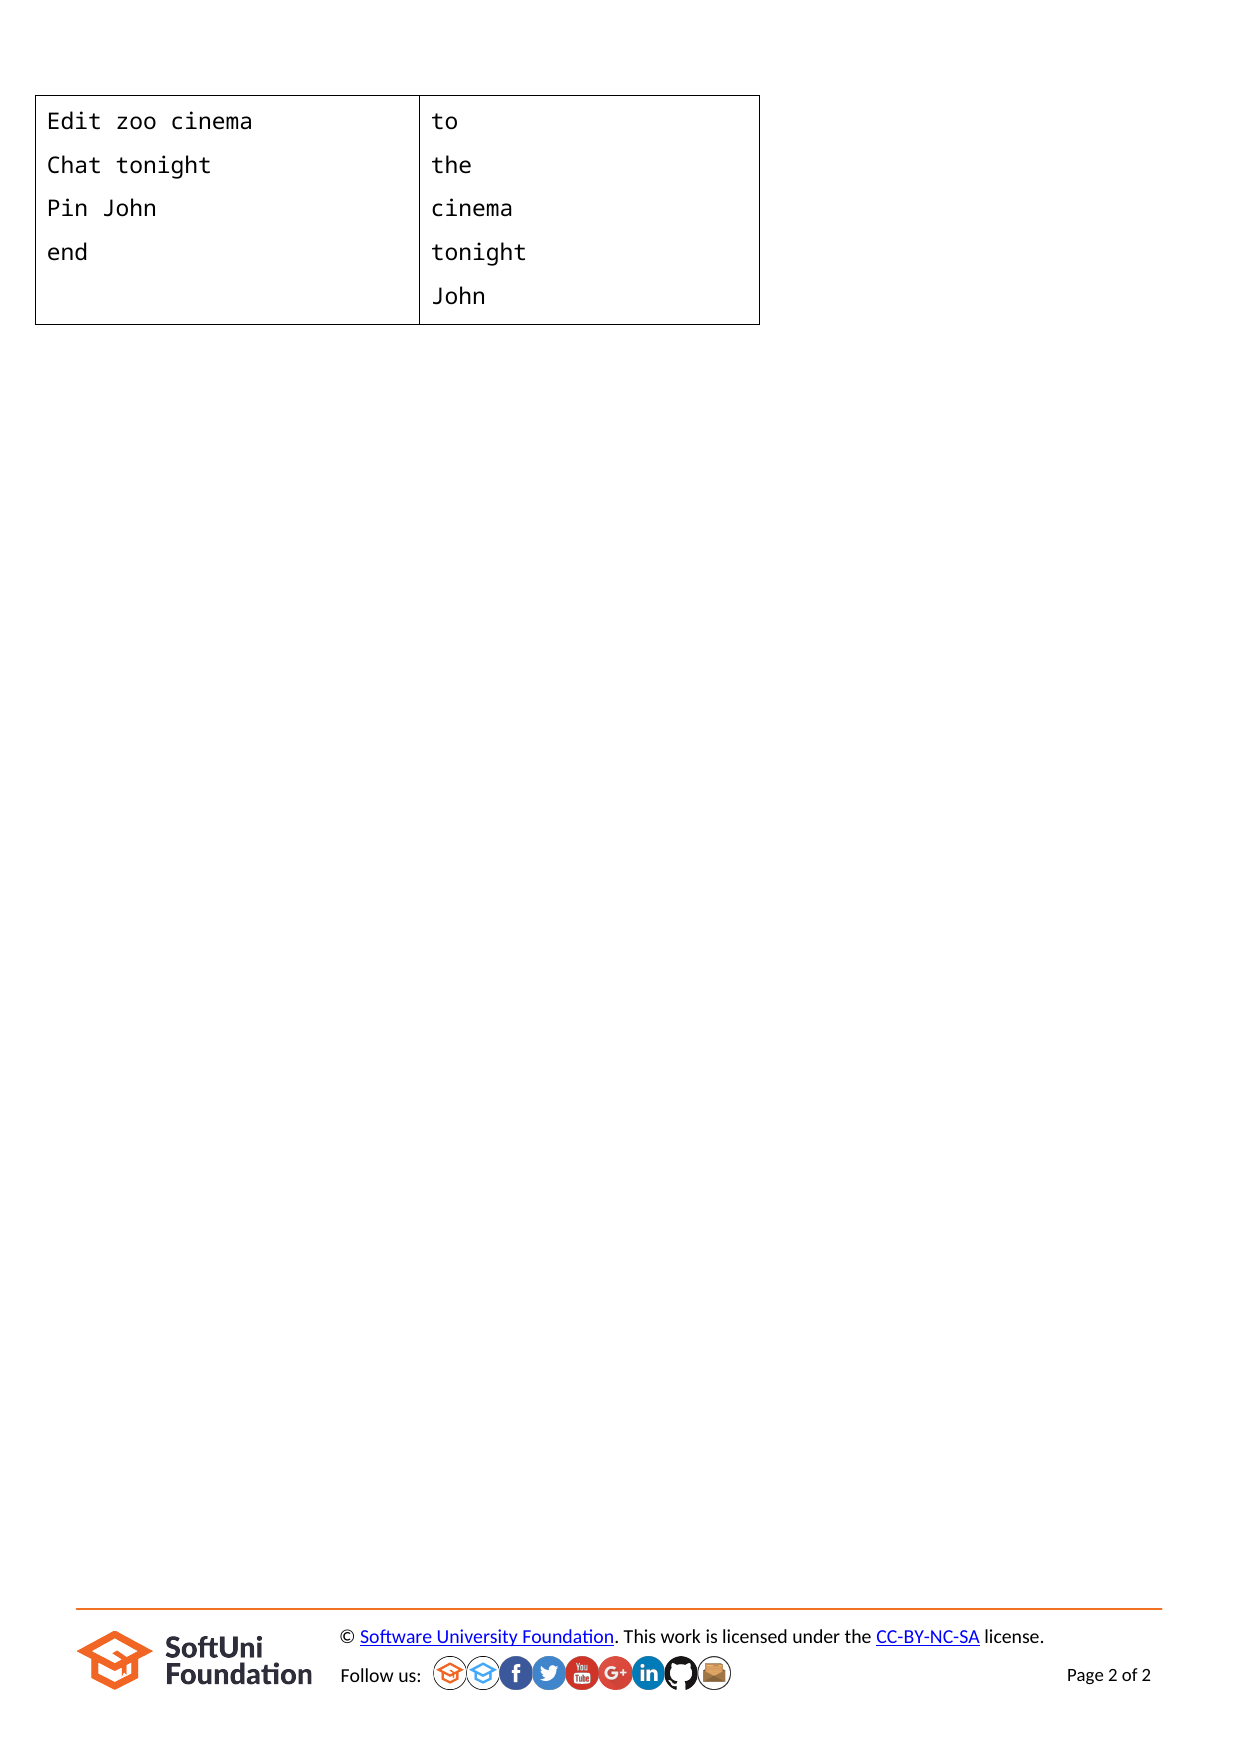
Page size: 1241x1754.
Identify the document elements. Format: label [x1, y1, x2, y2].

table_cell [36, 96, 419, 323]
picture [647, 1670, 657, 1680]
picture [76, 1631, 312, 1690]
picture [433, 1656, 642, 1690]
table_cell [420, 96, 759, 323]
picture [655, 1656, 731, 1690]
